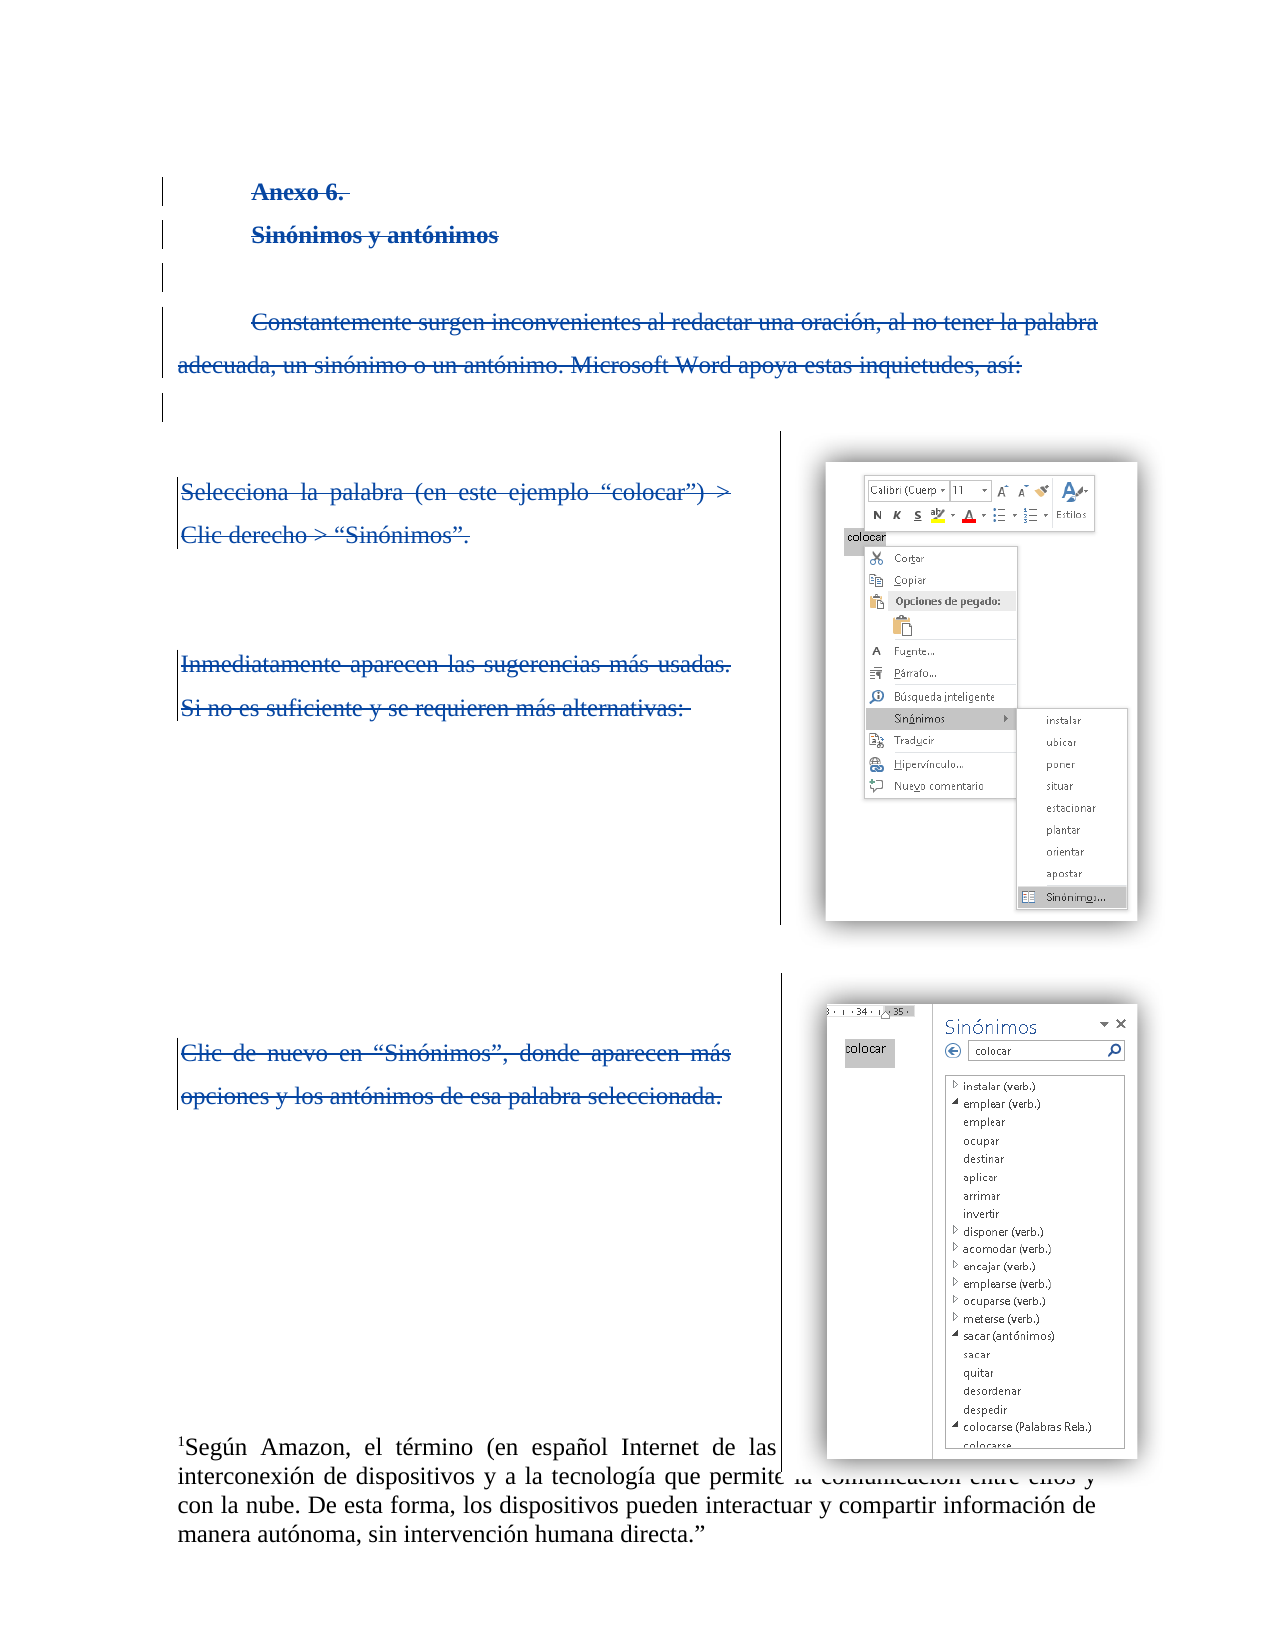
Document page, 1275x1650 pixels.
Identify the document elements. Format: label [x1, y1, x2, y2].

picture [825, 462, 1138, 921]
picture [827, 1004, 1138, 1459]
